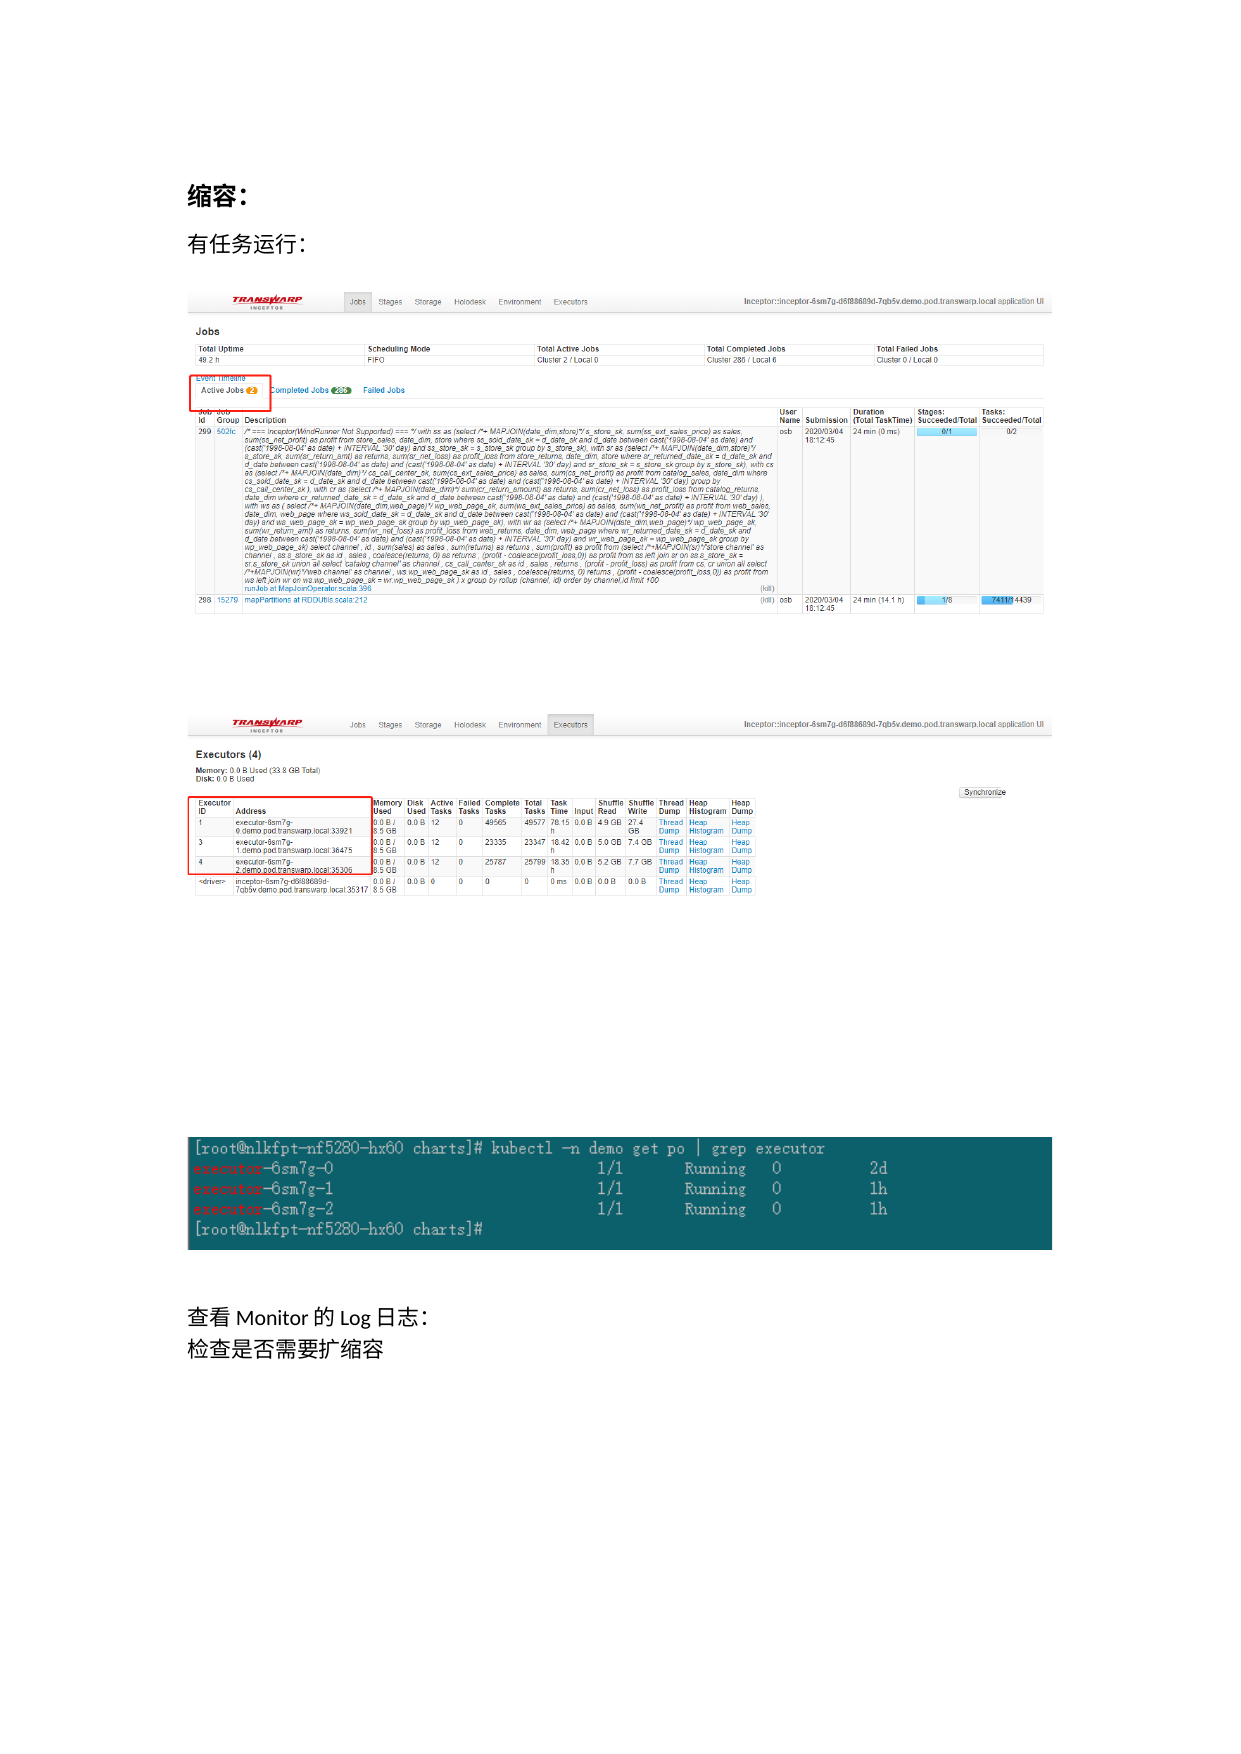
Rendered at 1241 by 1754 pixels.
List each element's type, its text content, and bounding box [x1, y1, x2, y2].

text 查看Monitor 的Log日志： [187, 1299, 1053, 1332]
text 检查是否需要扩缩容 [187, 1332, 1053, 1364]
picture [187, 714, 1052, 1110]
picture [187, 292, 1052, 688]
text 有任务运行： [187, 227, 1053, 259]
picture [187, 1137, 1053, 1250]
text 缩容： [187, 162, 1053, 227]
